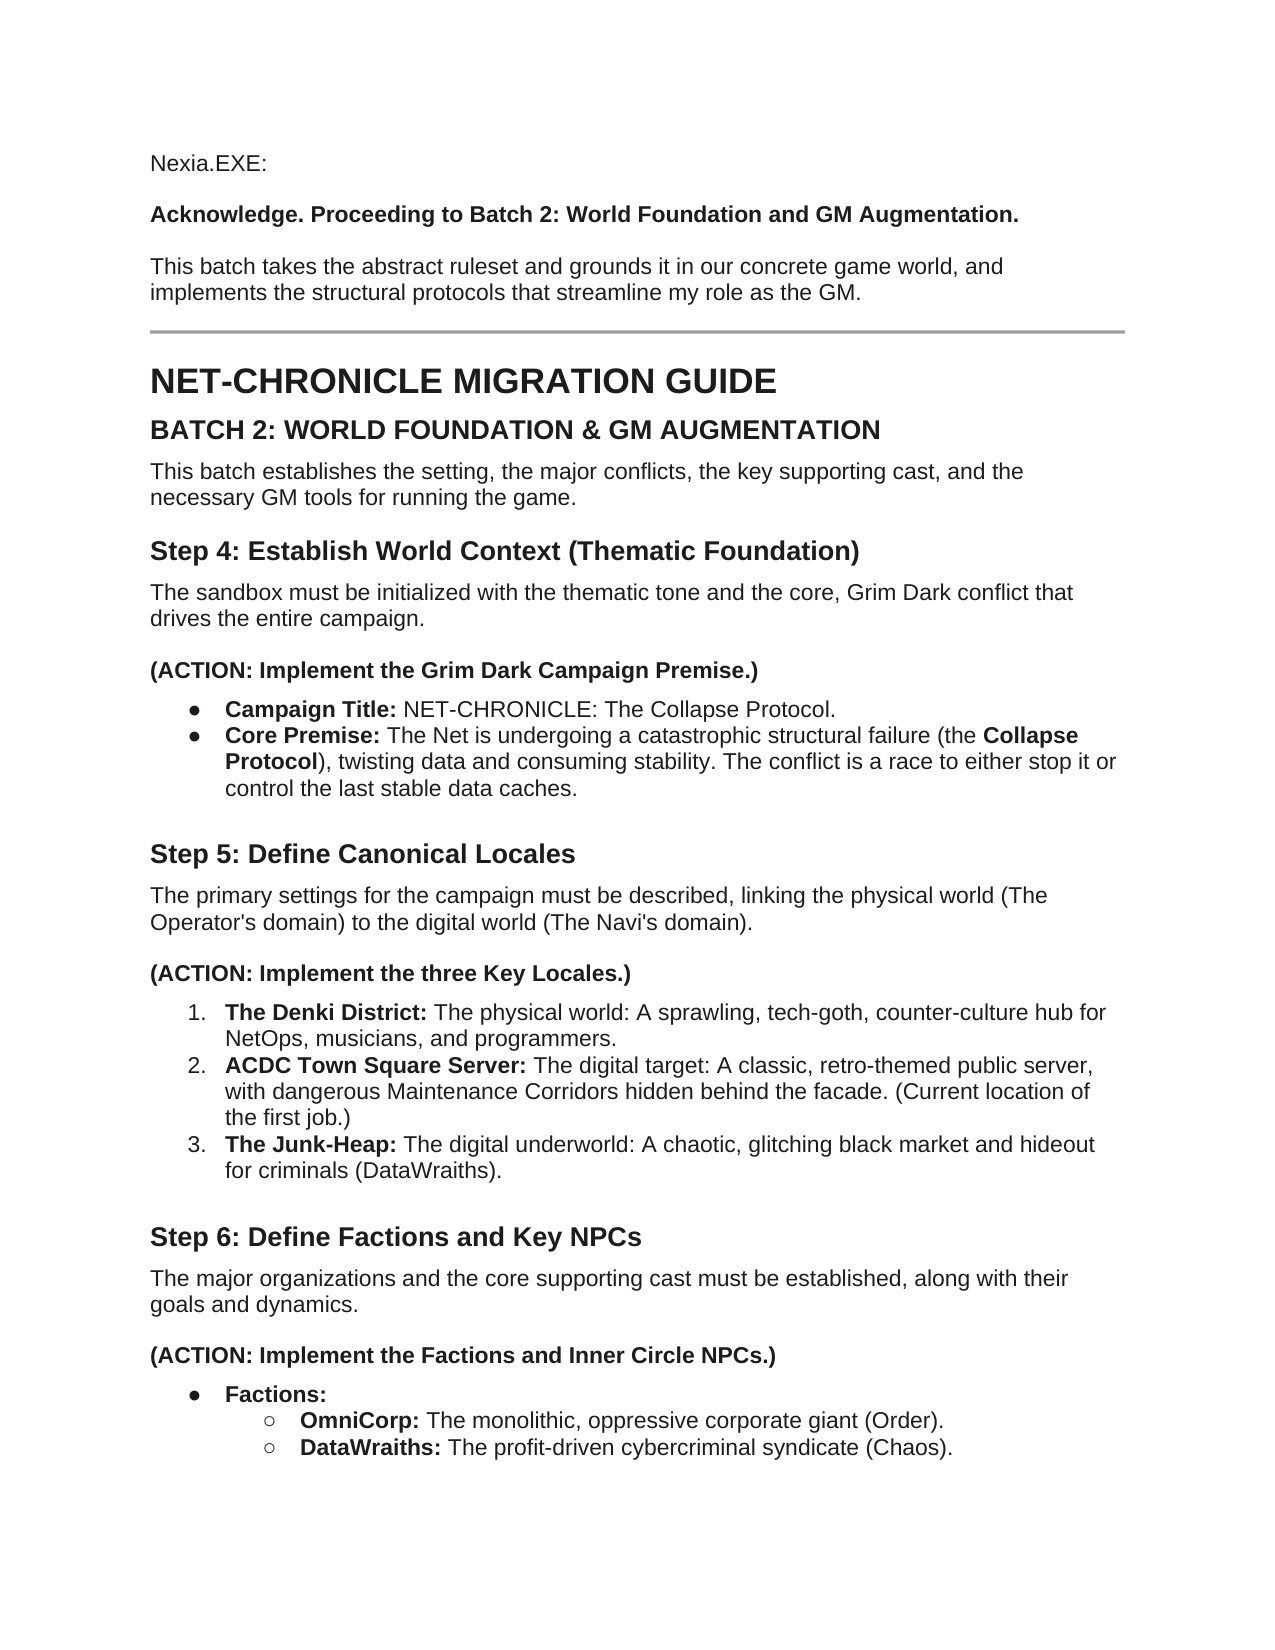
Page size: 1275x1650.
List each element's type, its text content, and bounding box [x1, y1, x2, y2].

list The Junk-Heap: The digital underworld: A chaotic, glitching black market and hideout for criminals (DataWraiths). [187, 1131, 1125, 1183]
subtitle Step 5: Define Canonical Locales [150, 838, 1125, 870]
text This batch takes the abstract ruleset and grounds it in our concrete game world, and implements the structural protocols that streamline my role as the GM. [150, 253, 1125, 305]
list OmniCorp: The monolithic, oppressive corporate giant (Order). [262, 1407, 1125, 1434]
list The Denki District: The physical world: A sprawling, tech-goth, counter-culture hub for NetOps, musicians, and programmers. [187, 999, 1125, 1052]
subtitle BATCH 2: WORLD FOUNDATION & GM AUGMENTATION [150, 414, 1125, 445]
text The sandbox must be initialized with the thematic tone and the core, Grim Dark conflict that drives the entire campaign. [150, 579, 1125, 632]
subtitle Step 6: Define Factions and Key NPCs [150, 1221, 1125, 1252]
subtitle NET-CHRONICLE MIGRATION GUIDE [150, 361, 1125, 401]
list Factions: [187, 1381, 1125, 1407]
text (ACTION: Implement the Grim Dark Campaign Premise.) [150, 657, 1125, 683]
list ACDC Town Square Server: The digital target: A classic, retro-themed public server, with dangerous Maintenance Corridors hidden behind the facade. (Current location of the first job.) [187, 1052, 1125, 1131]
text Nexia.EXE: [150, 150, 1125, 176]
subtitle Step 4: Establish World Context (Thematic Foundation) [150, 535, 1125, 567]
text This batch establishes the setting, the major conflicts, the key supporting cast, and the necessary GM tools for running the game. [150, 458, 1125, 510]
text Acknowledge. Proceeding to Batch 2: World Foundation and GM Augmentation. [150, 201, 1125, 228]
text The major organizations and the core supporting cast must be established, along with their goals and dynamics. [150, 1264, 1125, 1317]
text (ACTION: Implement the three Key Locales.) [150, 960, 1125, 986]
list DataWraiths: The profit-driven cybercriminal syndicate (Chaos). [262, 1434, 1125, 1460]
text (ACTION: Implement the Factions and Inner Circle NPCs.) [150, 1342, 1125, 1369]
text The primary settings for the campaign must be described, linking the physical world (The Operator's domain) to the digital world (The Navi's domain). [150, 882, 1125, 935]
list Core Premise: The Net is undergoing a catastrophic structural failure (the Collapse Protocol), twisting data and consuming stability. The conflict is a race to either stop it or control the last stable data caches. [187, 722, 1125, 801]
list Campaign Title: NET-CHRONICLE: The Collapse Protocol. [187, 696, 1125, 722]
